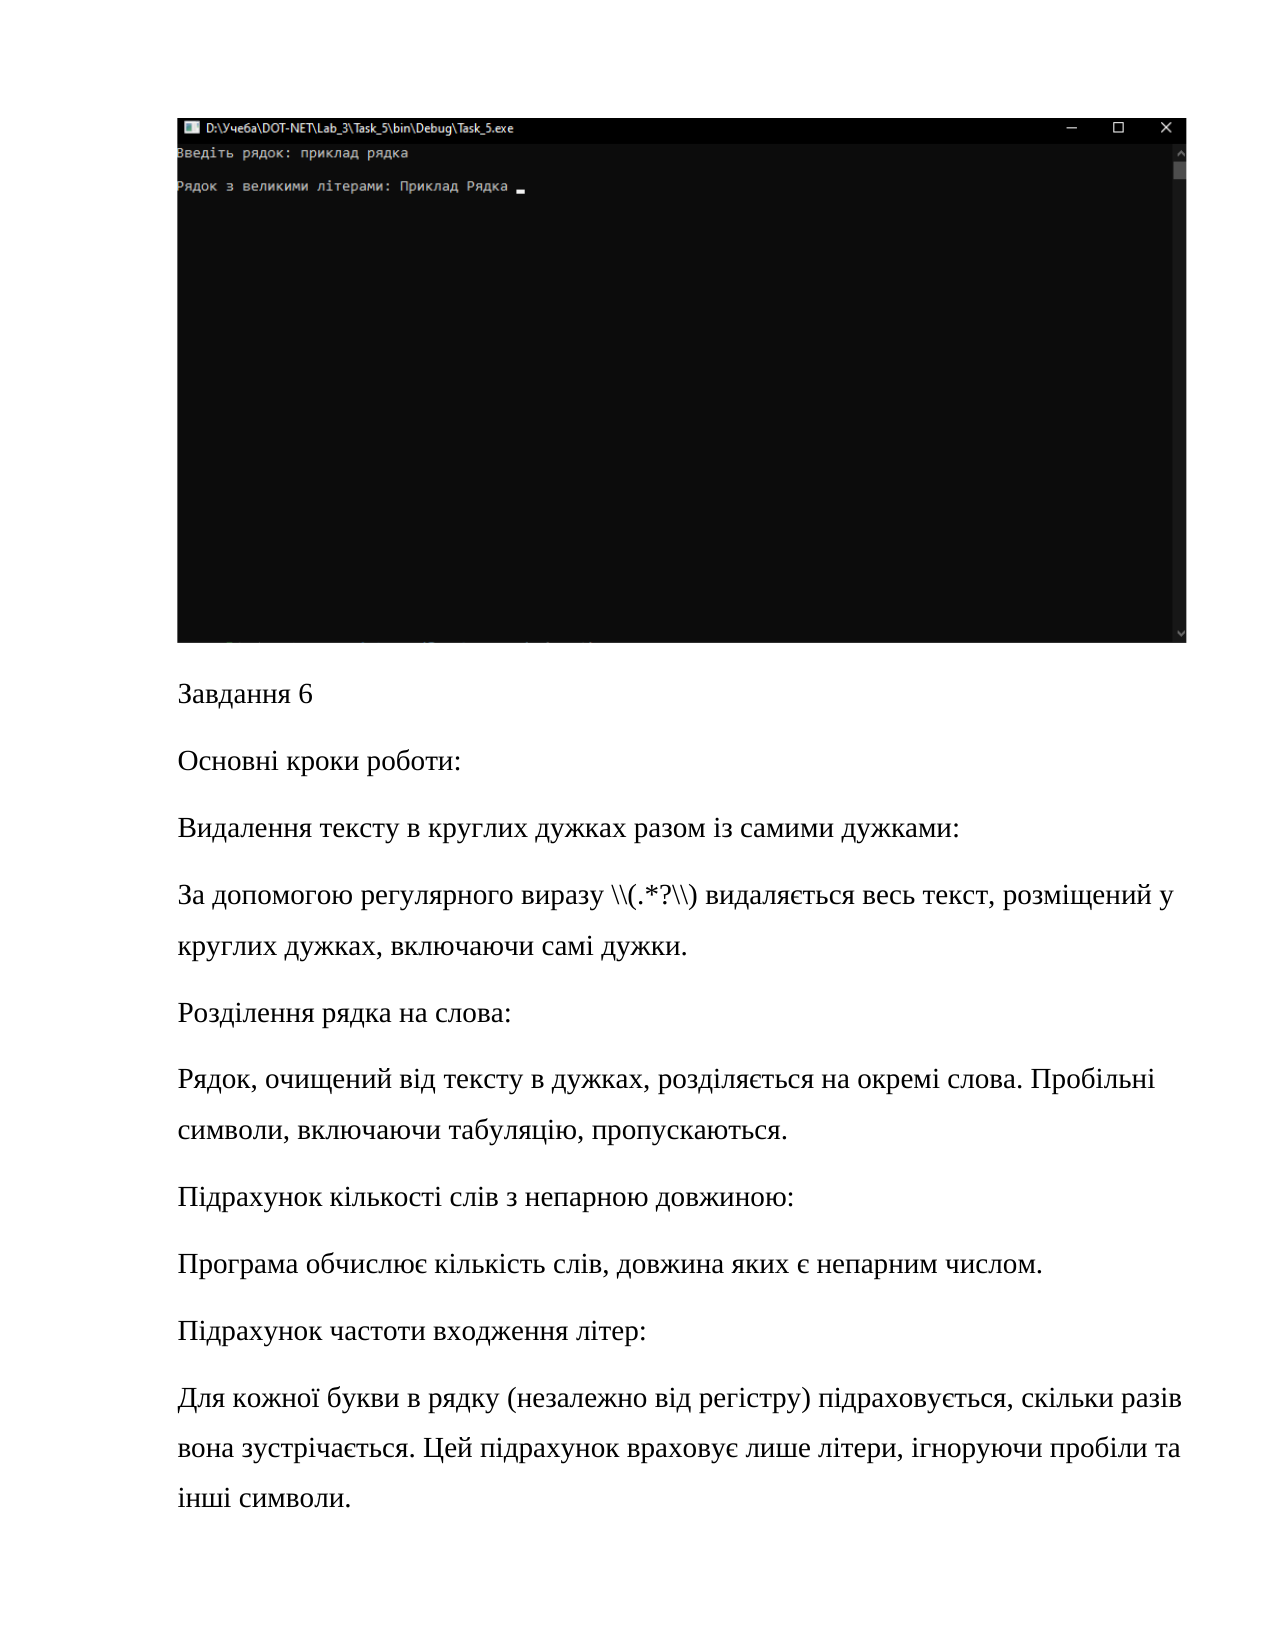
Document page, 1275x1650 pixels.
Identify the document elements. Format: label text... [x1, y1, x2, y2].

text Програма обчислює кількість слів, довжина яких є непарним числом. [177, 1246, 1186, 1279]
text Підрахунок частоти входження літер: [177, 1313, 1186, 1346]
text Для кожної букви в рядку (незалежно від регістру) підраховується, скільки разів вона зустрічається. Цей підрахунок враховує лише літери, ігноруючи пробіли та інші символи. [177, 1380, 1186, 1514]
text Підрахунок кількості слів з непарною довжиною: [177, 1179, 1186, 1212]
text Завдання 6 [177, 676, 1186, 710]
text За допомогою регулярного виразу \\(.*?\\) видаляється весь текст, розміщений у круглих дужках, включаючи самі дужки. [177, 877, 1186, 961]
text Основні кроки роботи: [177, 743, 1186, 777]
text Розділення рядка на слова: [177, 995, 1186, 1028]
picture [177, 118, 1187, 643]
text Рядок, очищений від тексту в дужках, розділяється на окремі слова. Пробільні символи, включаючи табуляцію, пропускаються. [177, 1062, 1186, 1146]
text Видалення тексту в круглих дужках разом із самими дужками: [177, 810, 1186, 844]
